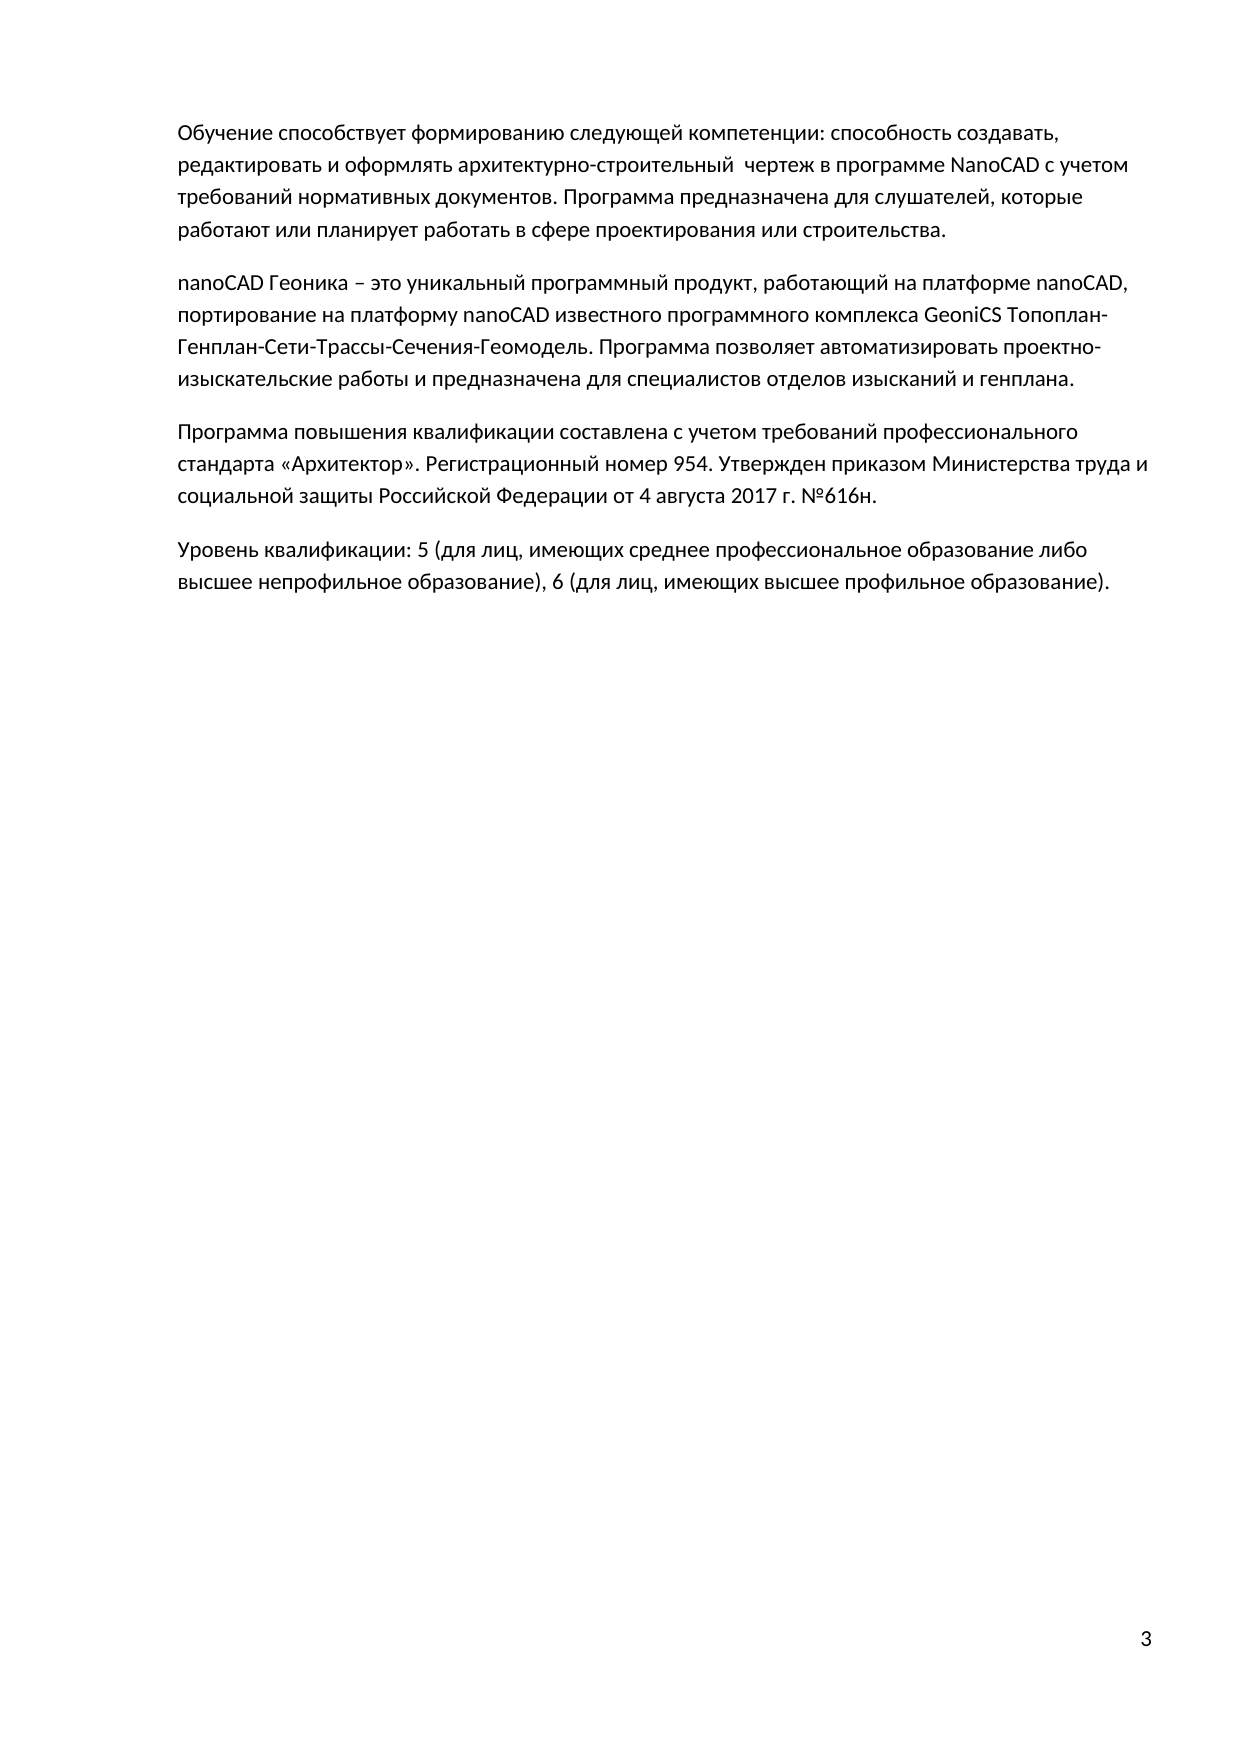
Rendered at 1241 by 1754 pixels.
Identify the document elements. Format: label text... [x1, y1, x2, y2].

text Программа повышения квалификации составлена с учетом требований профессионального стандарта «Архитектор». Регистрационный номер 954. Утвержден приказом Министерства труда и социальной защиты Российской Федерации от 4 августа 2017 г. №616н. [177, 417, 1152, 510]
text nanoCAD Геоника – это уникальный программный продукт, работающий на платформе nanoCAD, портирование на платформу nanoCAD известного программного комплекса GeoniCS Топоплан-Генплан-Сети-Трассы-Сечения-Геомодель. Программа позволяет автоматизировать проектно-изыскательские работы и предназначена для специалистов отделов изысканий и генплана. [177, 268, 1152, 392]
text Уровень квалификации: 5 (для лиц, имеющих среднее профессиональное образование либо высшее непрофильное образование), 6 (для лиц, имеющих высшее профильное образование). [177, 535, 1152, 595]
text Обучение способствует формированию следующей компетенции: способность создавать, редактировать и оформлять архитектурно-строительный чертеж в программе NanoCAD с учетом требований нормативных документов. Программа предназначена для слушателей, которые работают или планирует работать в сфере проектирования или строительства. [177, 118, 1152, 243]
